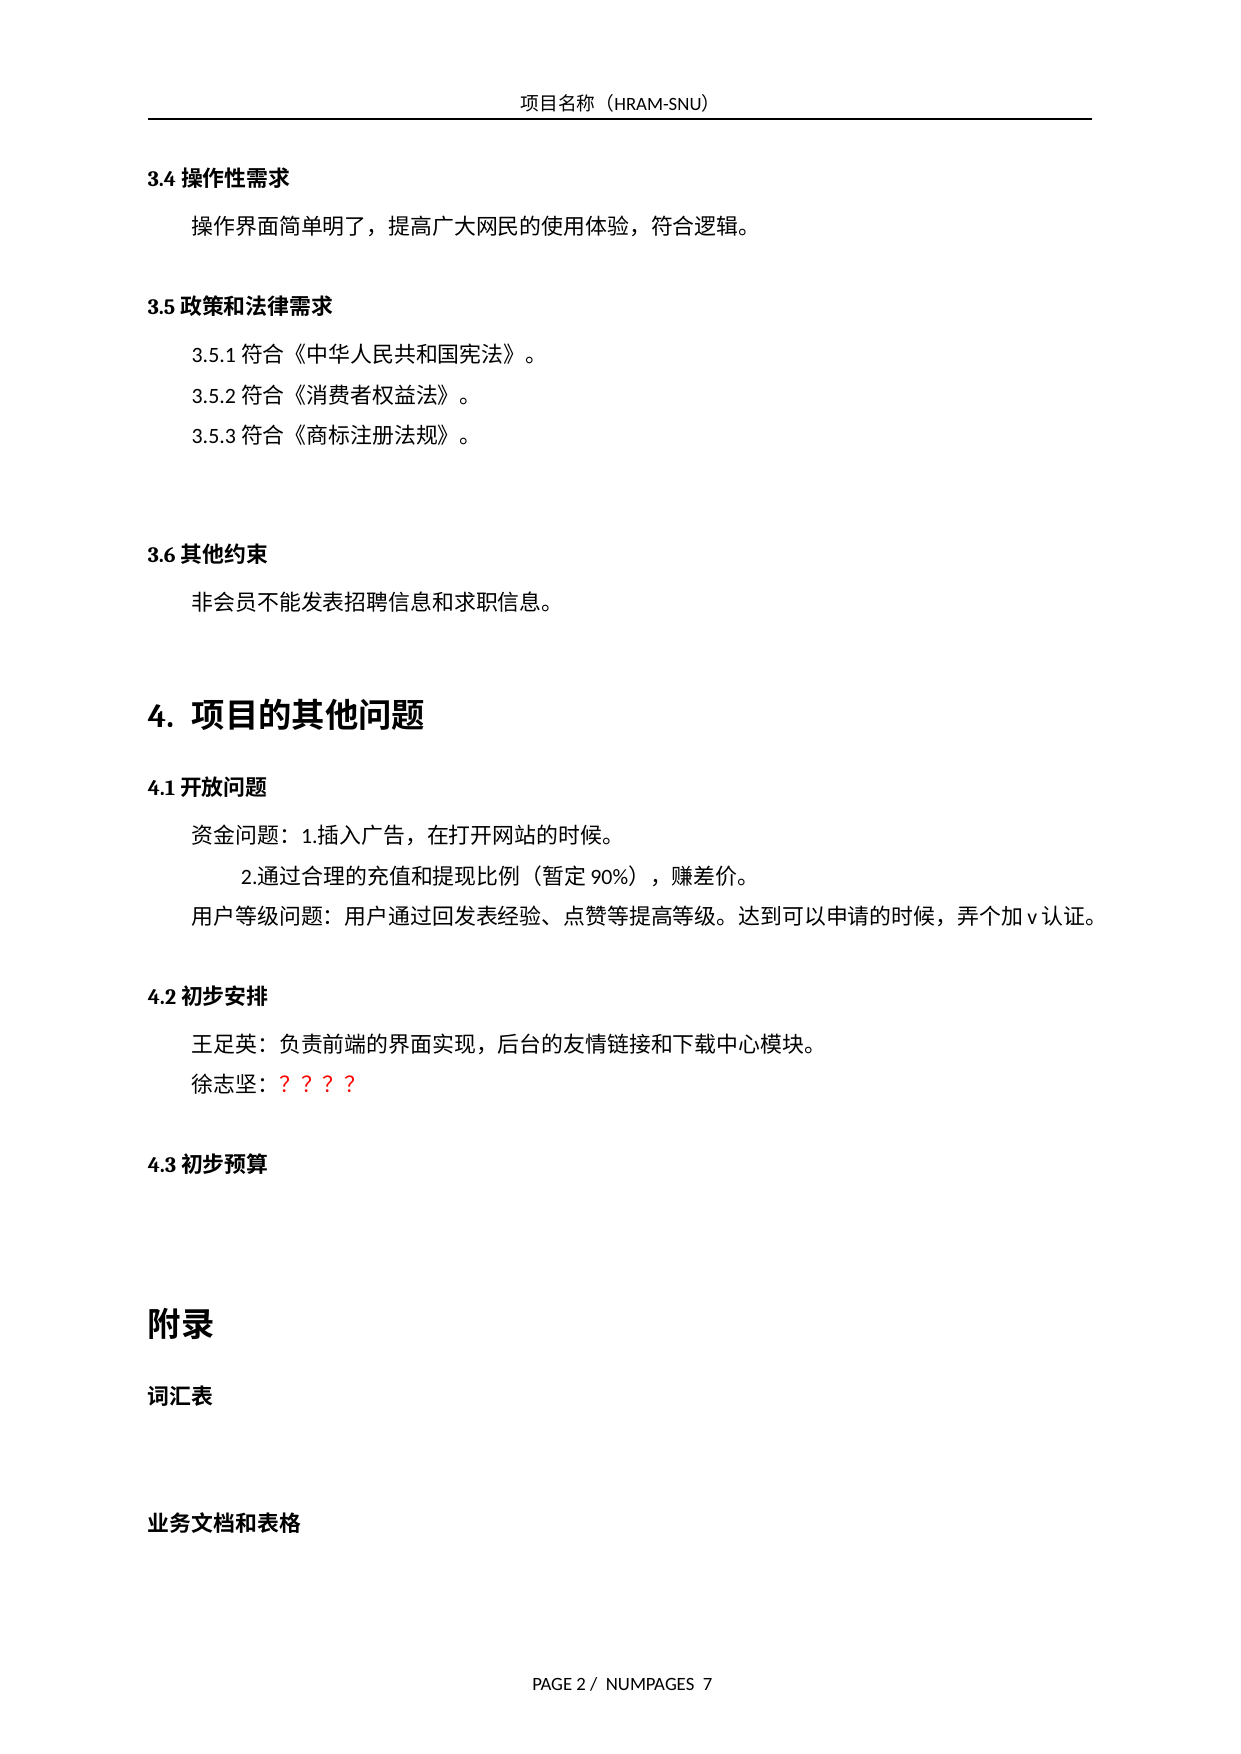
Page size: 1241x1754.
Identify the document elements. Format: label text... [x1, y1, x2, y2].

subtitle 4.3 初步预算 [148, 1147, 1092, 1179]
subtitle 附录 [148, 1289, 1092, 1354]
text 非会员不能发表招聘信息和求职信息。 [148, 585, 1092, 617]
text 资金问题：1.插入广告，在打开网站的时候。 [148, 818, 1092, 850]
subtitle 4.1 开放问题 [148, 769, 1092, 802]
text 用户等级问题：用户通过回发表经验、点赞等提高等级。达到可以申请的时候，弄个加v认证。 [191, 899, 1092, 931]
subtitle 词汇表 [148, 1379, 1092, 1411]
text 2.通过合理的充值和提现比例（暂定90%），赚差价。 [148, 858, 1092, 891]
subtitle 4. 项目的其他问题 [148, 681, 1092, 746]
subtitle 3.5 政策和法律需求 [148, 288, 1092, 321]
subtitle 业务文档和表格 [148, 1505, 1092, 1538]
text 3.5.2 符合《消费者权益法》。 [148, 377, 1092, 410]
text 3.5.1 符合《中华人民共和国宪法》。 [148, 337, 1092, 369]
text 3.5.3 符合《商标注册法规》。 [148, 418, 1092, 450]
text 操作界面简单明了，提高广大网民的使用体验，符合逻辑。 [148, 209, 1092, 241]
text 王足英：负责前端的界面实现，后台的友情链接和下载中心模块。 [148, 1027, 1092, 1059]
text 徐志坚：？？？？ [148, 1067, 1092, 1099]
subtitle 4.2 初步安排 [148, 978, 1092, 1011]
subtitle 3.4 操作性需求 [148, 161, 1092, 193]
subtitle 3.6 其他约束 [148, 536, 1092, 569]
